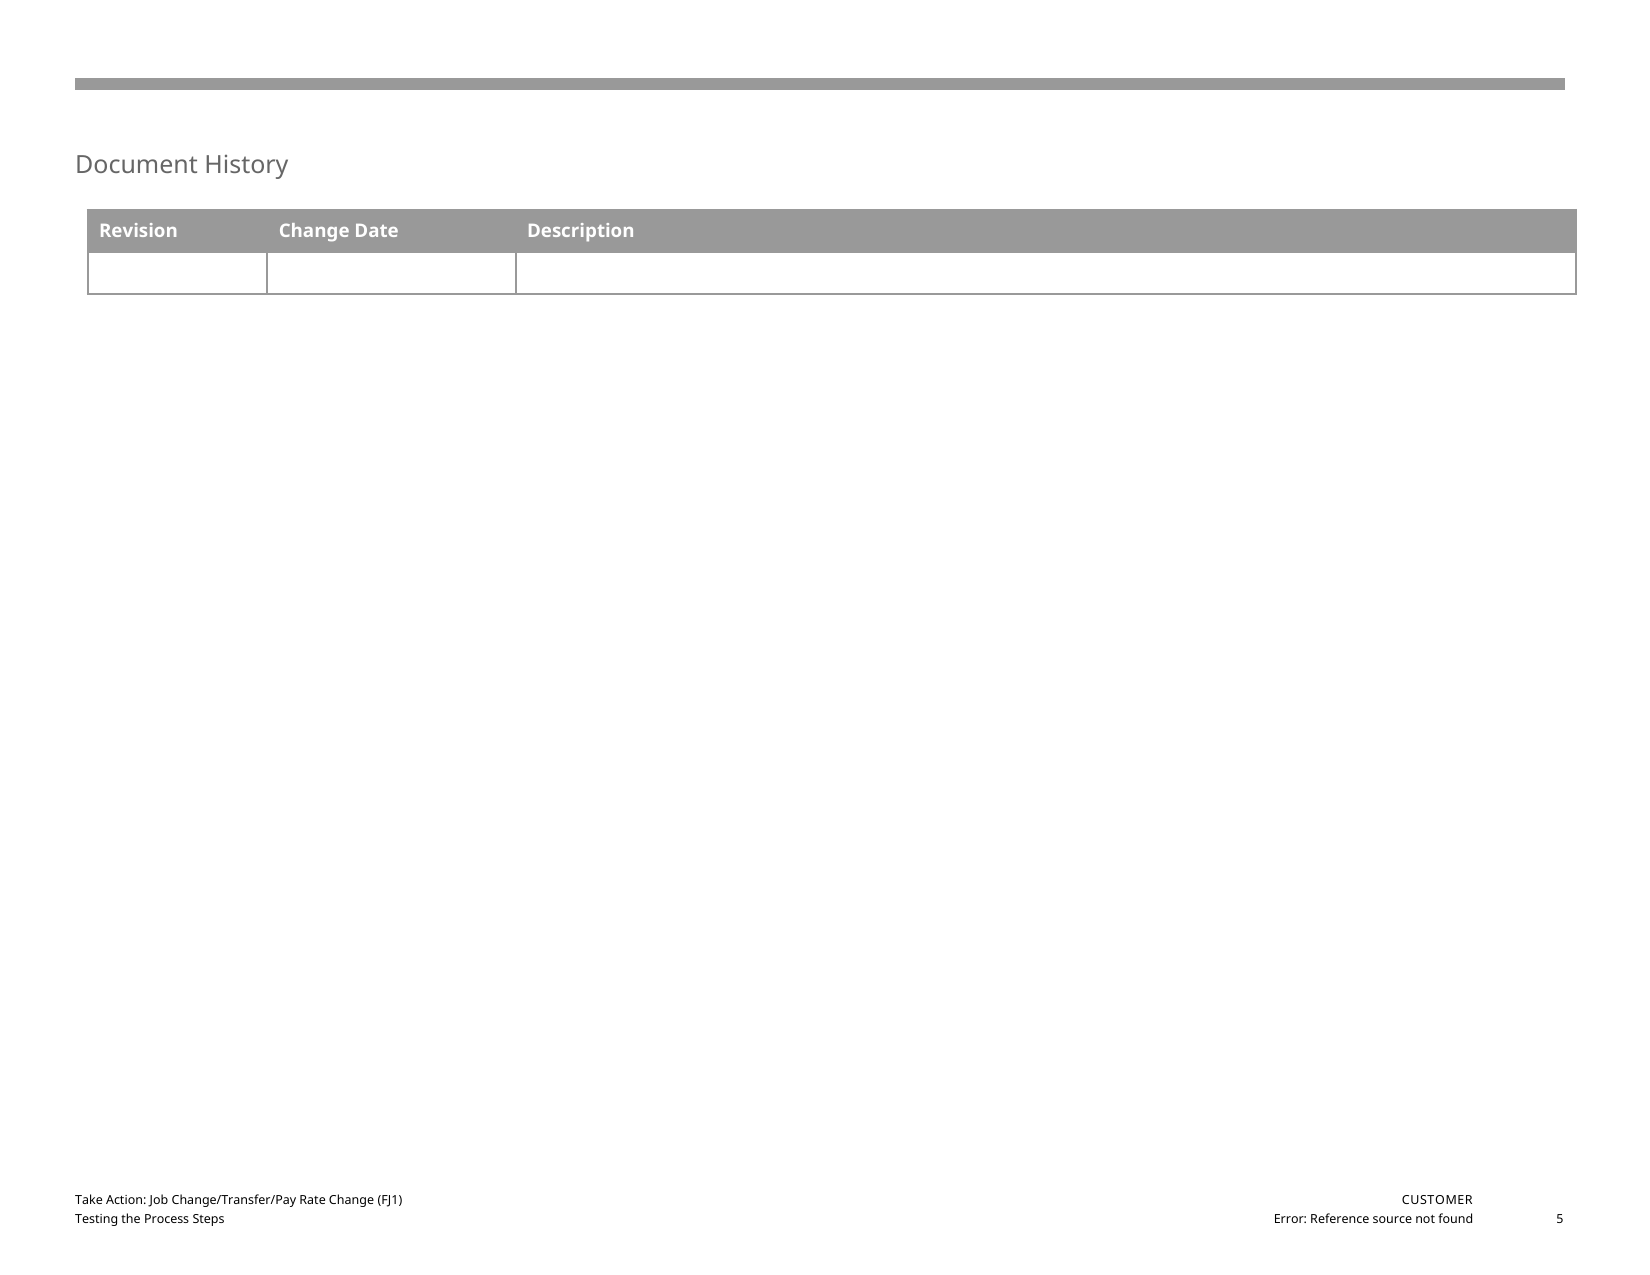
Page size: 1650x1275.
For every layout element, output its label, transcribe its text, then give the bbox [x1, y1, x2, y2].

table_header Revision [89, 211, 266, 251]
table_header Change Date [268, 211, 515, 251]
title Document History [75, 151, 1565, 180]
table_cell [268, 253, 515, 293]
table_header Description [517, 211, 1575, 251]
table_cell [89, 253, 266, 293]
table_cell [517, 253, 1575, 293]
